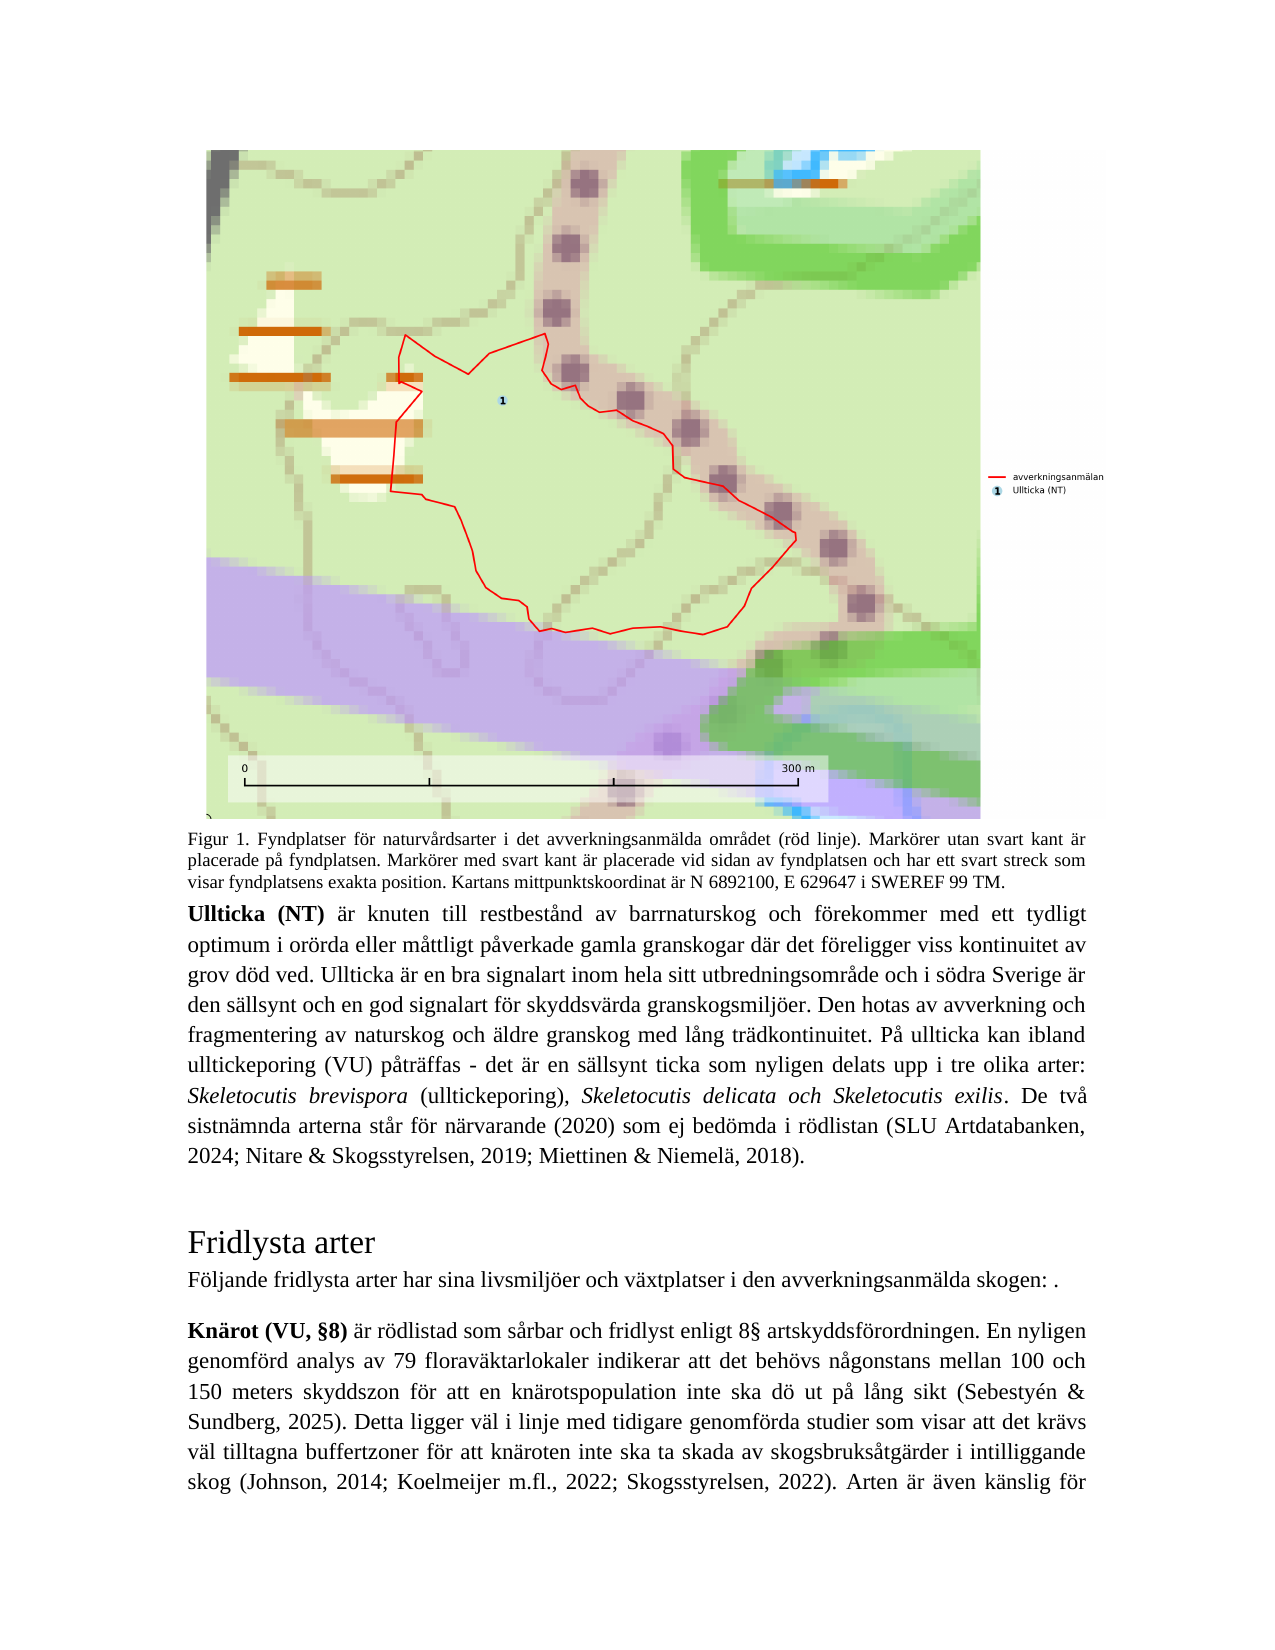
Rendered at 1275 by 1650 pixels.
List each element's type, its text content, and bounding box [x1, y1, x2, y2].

subtitle Fridlysta arter [187, 1222, 1087, 1261]
text Figur 1. Fyndplatser för naturvårdsarter i det avverkningsanmälda området (röd linje). Markörer utan svart kant är placerade på fyndplatsen. Markörer med svart kant är placerade vid sidan av fyndplatsen och har ett svart streck som visar fyndplatsens exakta position. Kartans mittpunktskoordinat är N 6892100, E 629647 i SWEREF 99 TM. [187, 827, 1087, 892]
text Följande fridlysta arter har sina livsmiljöer och växtplatser i den avverkningsanmälda skogen: . [187, 1266, 1087, 1293]
text Ullticka (NT) är knuten till restbestånd av barrnaturskog och förekommer med ett tydligt optimum i orörda eller måttligt påverkade gamla granskogar där det föreligger viss kontinuitet av grov död ved. Ullticka är en bra signalart inom hela sitt utbredningsområde och i södra Sverige är den sällsynt och en god signalart för skyddsvärda granskogsmiljöer. Den hotas av avverkning och fragmentering av naturskog och äldre granskog med lång trädkontinuitet. På ullticka kan ibland ulltickeporing (VU) påträffas - det är en sällsynt ticka som nyligen delats upp i tre olika arter: Skeletocutis brevispora (ulltickeporing), Skeletocutis delicata och Skeletocutis exilis. De två sistnämnda arterna står för närvarande (2020) som ej bedömda i rödlistan (SLU Artdatabanken, 2024; Nitare & Skogsstyrelsen, 2019; Miettinen & Niemelä, 2018). [187, 900, 1087, 1168]
picture [206, 150, 1107, 819]
